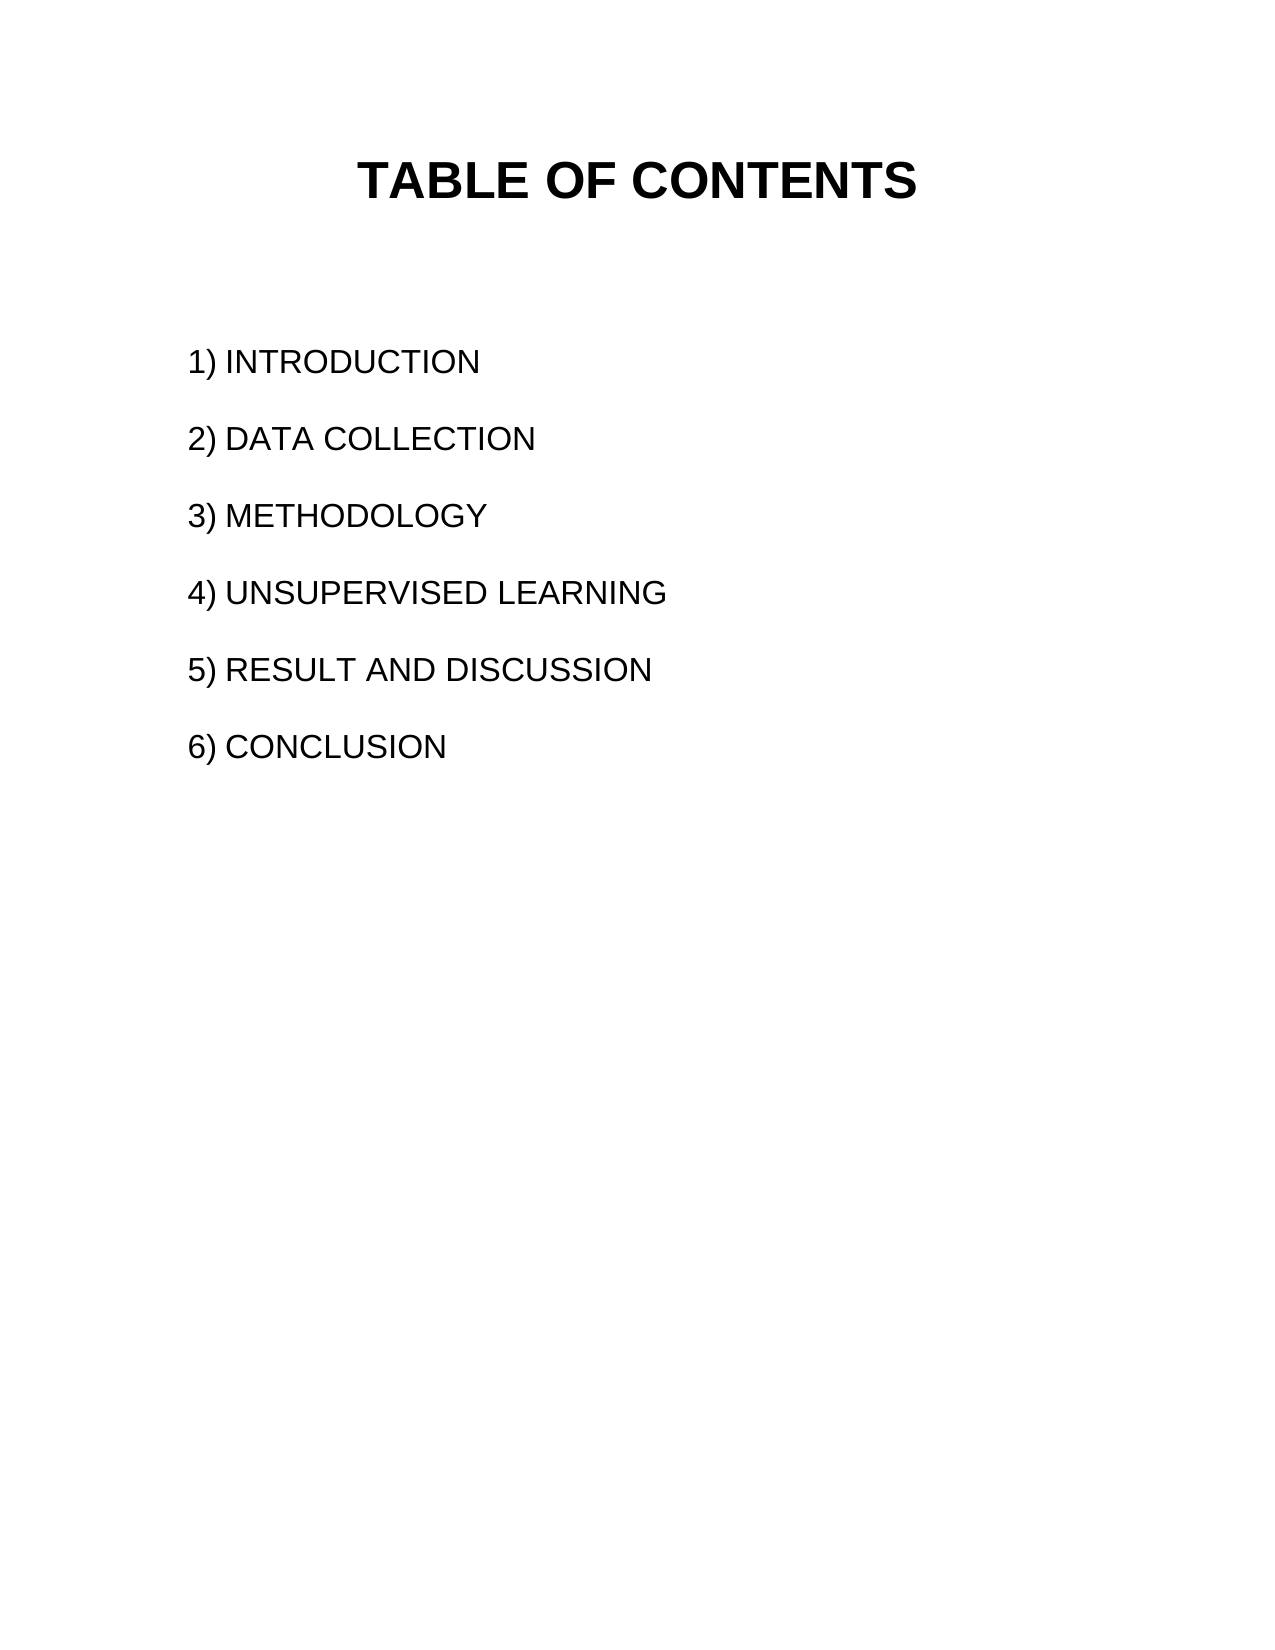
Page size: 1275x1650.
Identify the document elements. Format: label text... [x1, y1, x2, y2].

list INTRODUCTION [187, 343, 1125, 381]
list CONCLUSION [187, 727, 1125, 765]
list RESULT AND DISCUSSION [187, 650, 1125, 688]
list METHODOLOGY [187, 496, 1125, 535]
text TABLE OF CONTENTS [150, 150, 1125, 210]
list DATA COLLECTION [187, 419, 1125, 458]
list UNSUPERVISED LEARNING [187, 573, 1125, 612]
